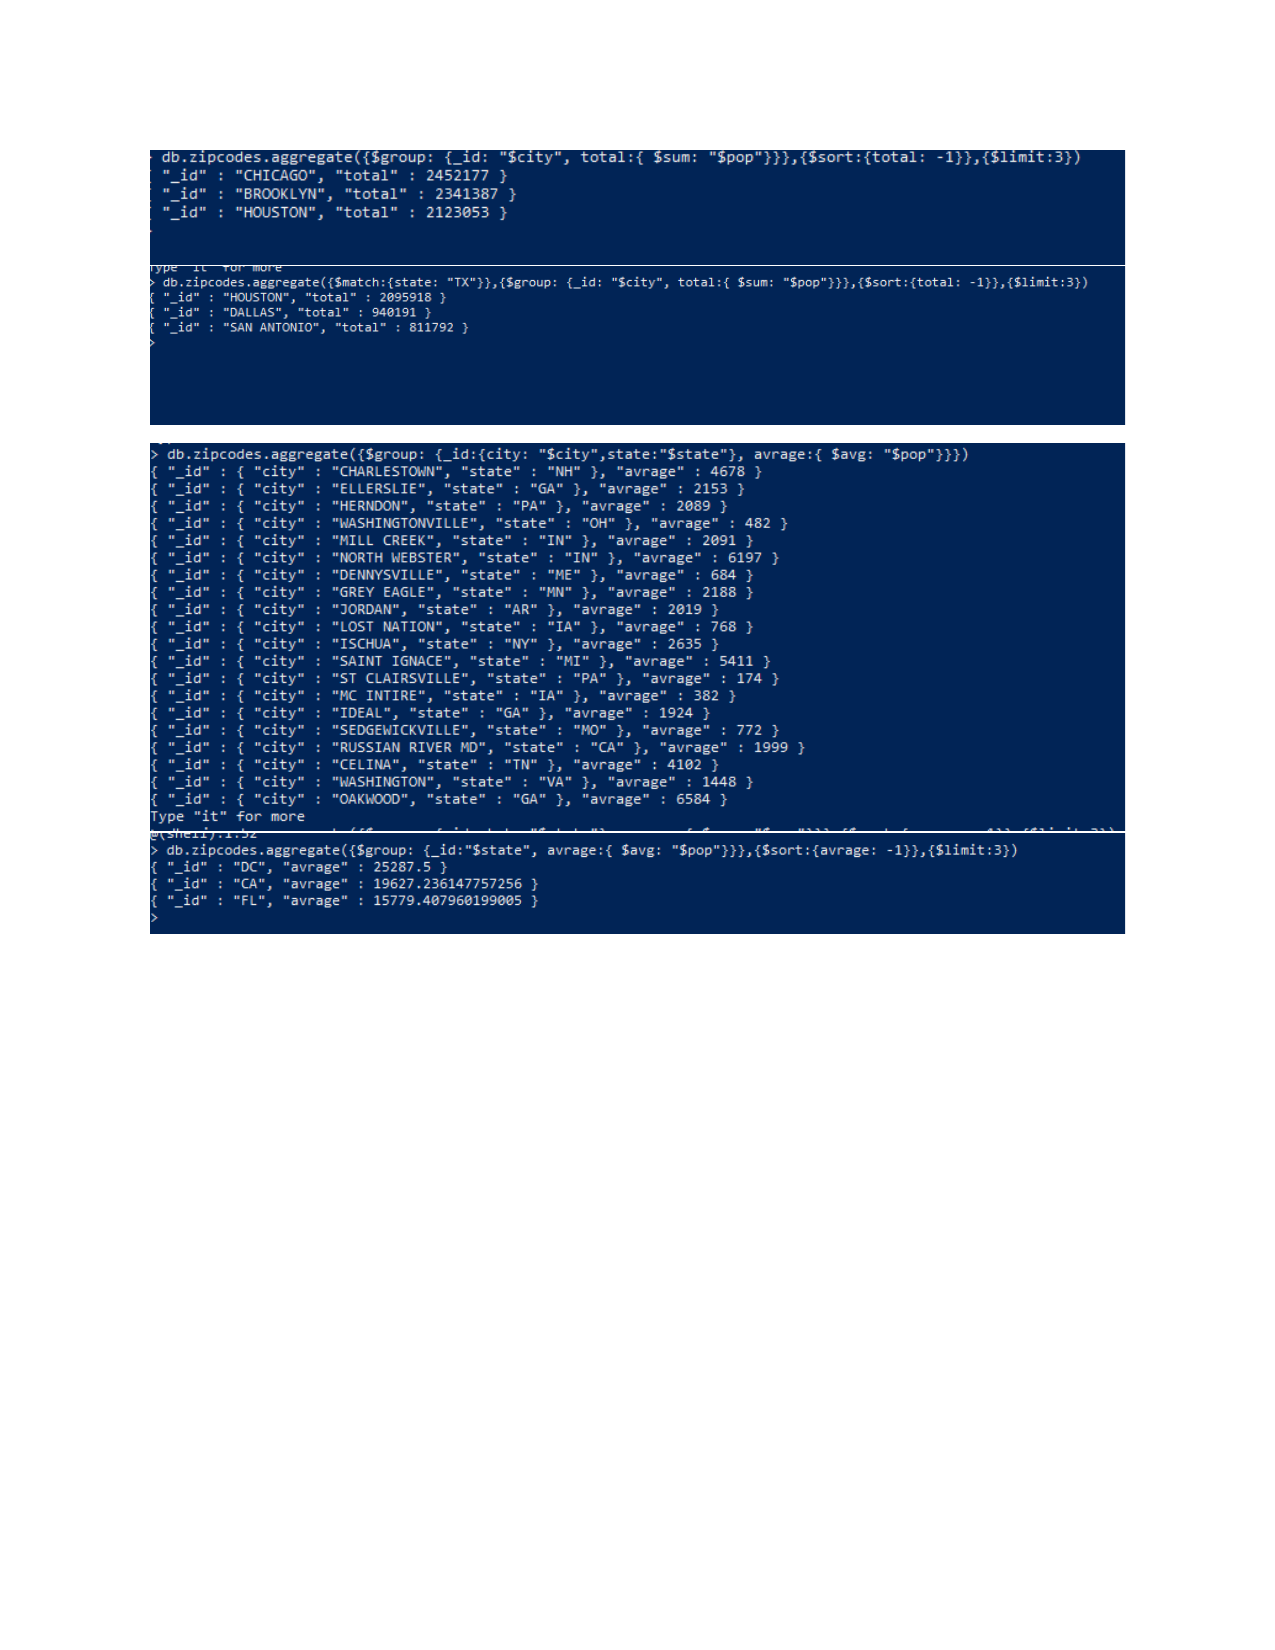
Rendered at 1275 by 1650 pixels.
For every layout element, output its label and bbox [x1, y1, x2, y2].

picture [150, 443, 1125, 831]
picture [150, 833, 1125, 934]
picture [150, 150, 1125, 265]
picture [150, 266, 1125, 425]
